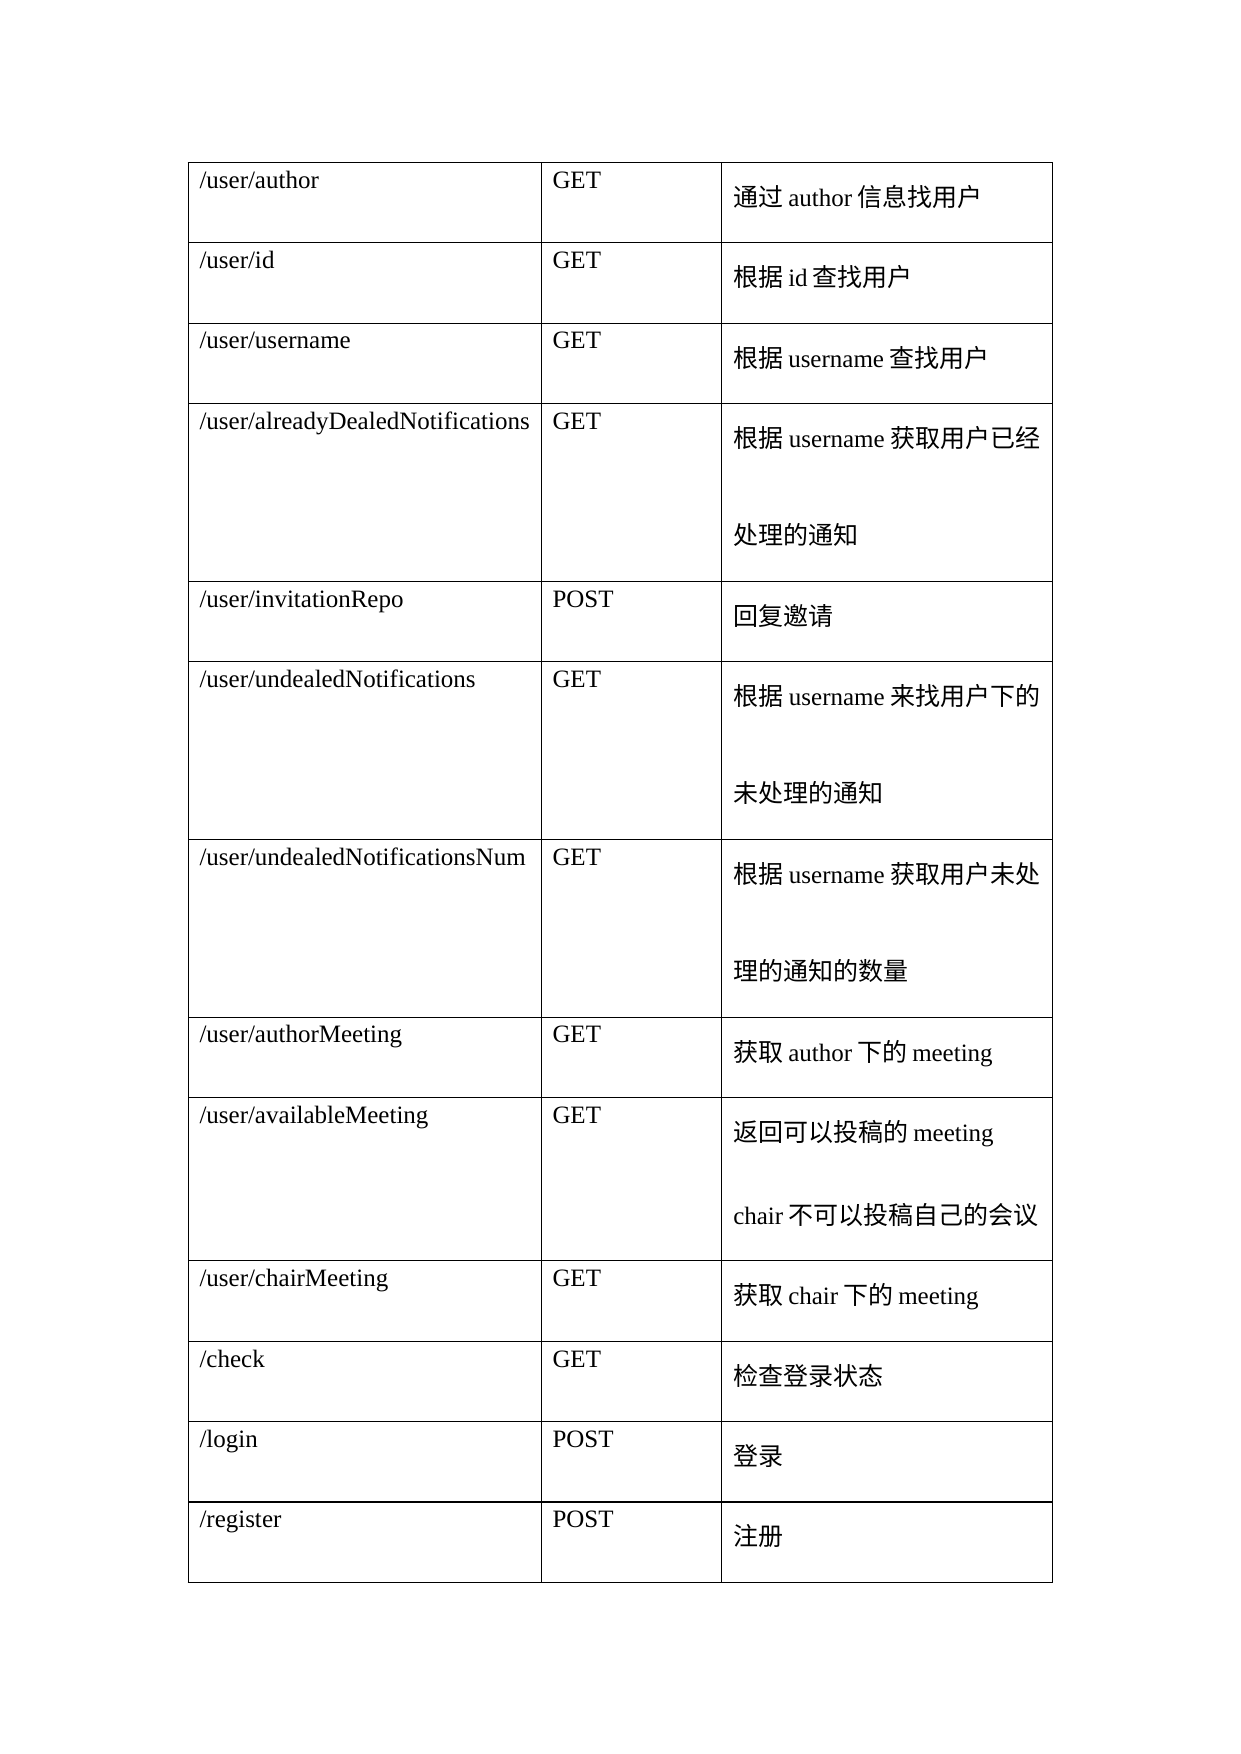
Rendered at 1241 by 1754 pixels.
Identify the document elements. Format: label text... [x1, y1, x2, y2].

table_cell GET [542, 404, 721, 581]
table_cell GET [542, 1261, 721, 1341]
table_cell 检查登录状态 [722, 1342, 1052, 1421]
table_cell 根据username来找用户下的未处理的通知 [722, 662, 1052, 839]
table_cell /user/alreadyDealedNotifications [189, 404, 541, 581]
table_cell /user/availableMeeting [189, 1098, 541, 1260]
table_cell 获取author下的meeting [722, 1018, 1052, 1097]
table_cell GET [542, 662, 721, 839]
table_cell 登录 [722, 1422, 1052, 1501]
table_cell /user/chairMeeting [189, 1261, 541, 1341]
table_cell GET [542, 243, 721, 323]
table_cell POST [542, 582, 721, 661]
table_cell 根据username获取用户已经处理的通知 [722, 404, 1052, 581]
table_cell /register [189, 1503, 541, 1582]
table_cell POST [542, 1422, 721, 1501]
table_cell POST [542, 1503, 721, 1582]
table_cell /check [189, 1342, 541, 1421]
table_cell GET [542, 1018, 721, 1097]
table_cell 根据id查找用户 [722, 243, 1052, 323]
table_cell GET [542, 324, 721, 403]
table_cell /user/undealedNotificationsNum [189, 840, 541, 1017]
table_cell 通过author信息找用户 [722, 163, 1052, 242]
table_cell 返回可以投稿的meeting chair不可以投稿自己的会议 [722, 1098, 1052, 1260]
table_cell /login [189, 1422, 541, 1501]
table_cell 根据username查找用户 [722, 324, 1052, 403]
table_cell 根据username获取用户未处理的通知的数量 [722, 840, 1052, 1017]
table_cell /user/username [189, 324, 541, 403]
table_cell /user/invitationRepo [189, 582, 541, 661]
table_cell /user/undealedNotifications [189, 662, 541, 839]
table_cell GET [542, 1098, 721, 1260]
table_cell /user/id [189, 243, 541, 323]
table_cell GET [542, 163, 721, 242]
table_cell 获取chair下的meeting [722, 1261, 1052, 1341]
table_cell /user/author [189, 163, 541, 242]
table_cell /user/authorMeeting [189, 1018, 541, 1097]
table_cell GET [542, 1342, 721, 1421]
table_cell GET [542, 840, 721, 1017]
table_cell 注册 [722, 1503, 1052, 1582]
table_cell 回复邀请 [722, 582, 1052, 661]
